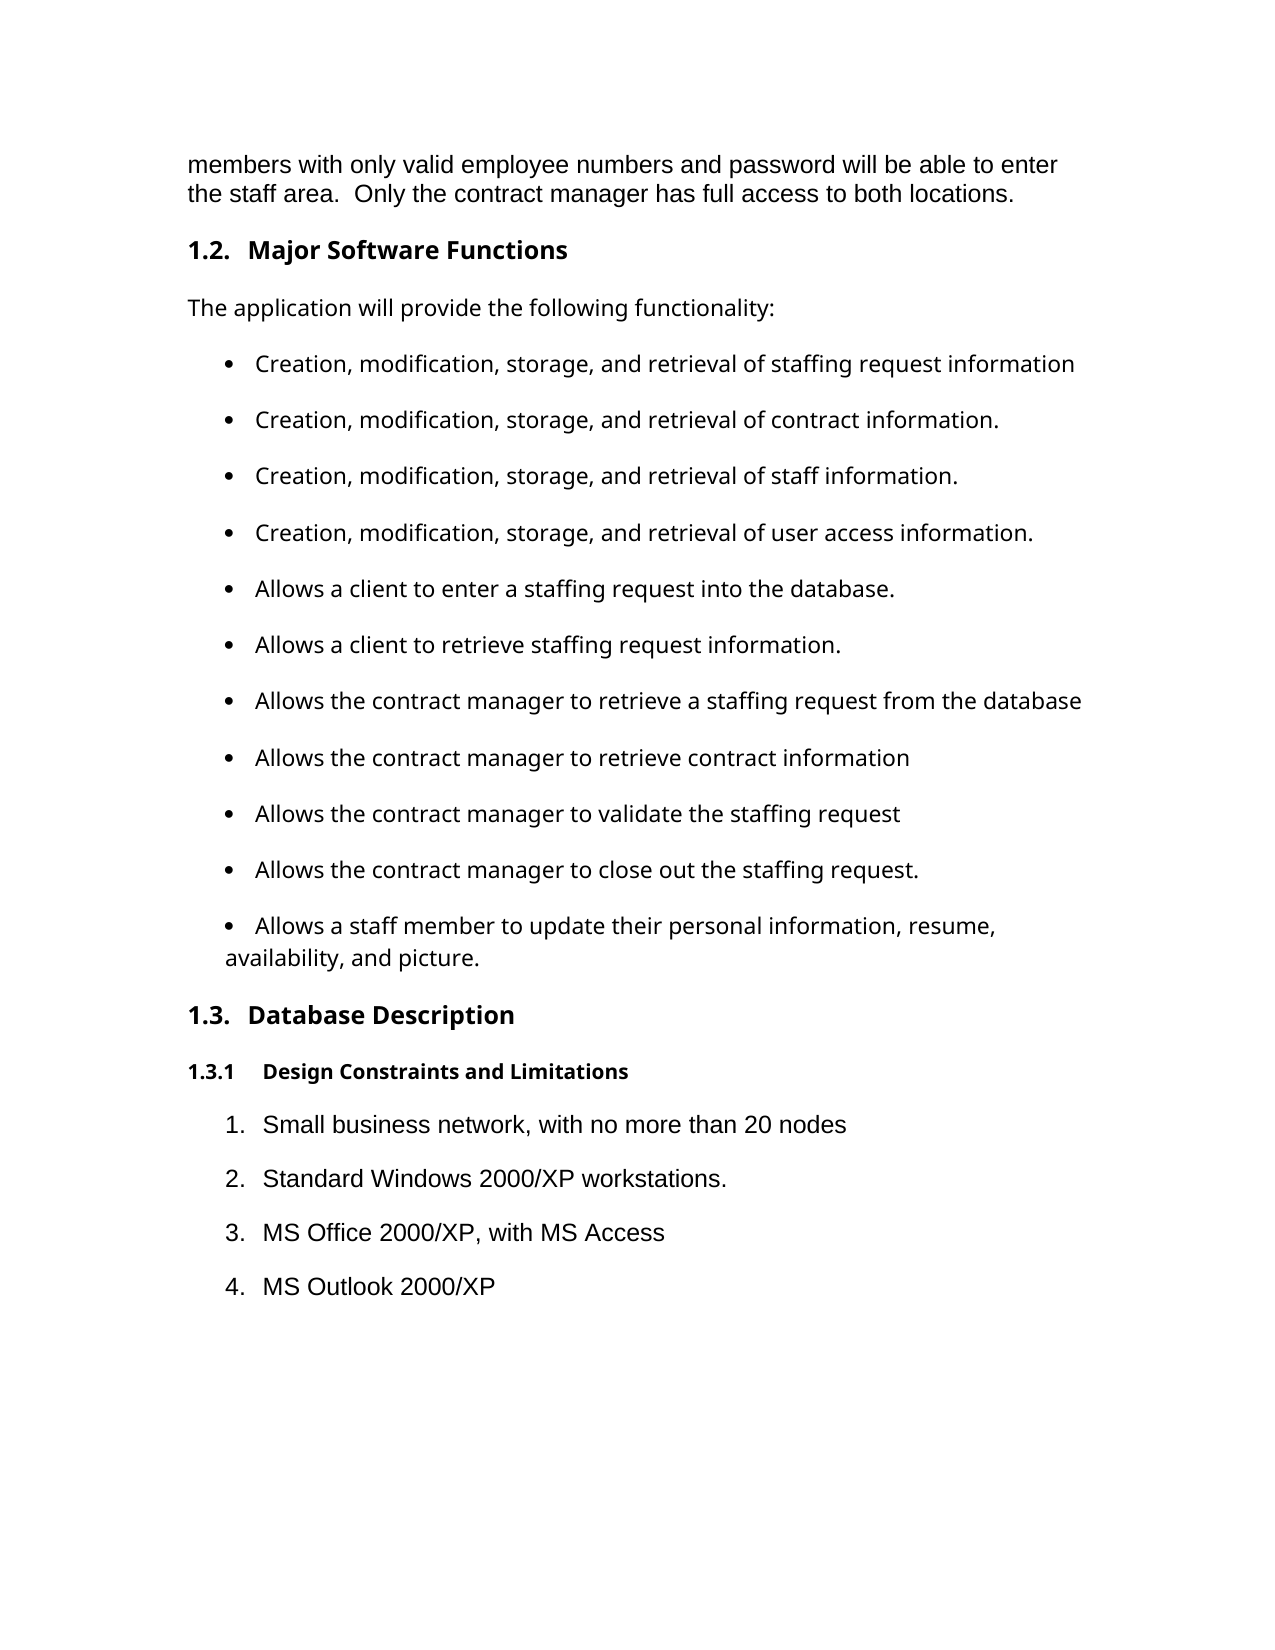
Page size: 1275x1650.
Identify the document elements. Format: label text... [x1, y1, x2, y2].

list Creation, modification, storage, and retrieval of user access information. [225, 517, 1087, 548]
list Allows the contract manager to retrieve contract information [225, 742, 1087, 773]
list Allows a client to enter a staffing request into the database. [225, 573, 1087, 604]
subtitle Design Constraints and Limitations [187, 1057, 1087, 1085]
list MS Outlook 2000/XP [225, 1272, 1087, 1300]
list Allows a client to retrieve staffing request information. [225, 629, 1087, 660]
list MS Office 2000/XP, with MS Access [225, 1218, 1087, 1247]
list Allows the contract manager to retrieve a staffing request from the database [225, 685, 1087, 717]
subtitle Database Description [187, 998, 1087, 1032]
list Allows the contract manager to validate the staffing request [225, 798, 1087, 829]
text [187, 150, 1087, 207]
list Creation, modification, storage, and retrieval of staff information. [225, 460, 1087, 492]
list Creation, modification, storage, and retrieval of contract information. [225, 404, 1087, 435]
list Allows the contract manager to close out the staffing request. [225, 854, 1087, 885]
text The application will provide the following functionality: [187, 292, 1087, 323]
subtitle Major Software Functions [187, 232, 1087, 267]
list Standard Windows 2000/XP workstations. [225, 1164, 1087, 1193]
list Allows a staff member to update their personal information, resume, availability, and picture. [225, 910, 1087, 973]
list Creation, modification, storage, and retrieval of staffing request information [225, 348, 1087, 379]
list Small business network, with no more than 20 nodes [225, 1110, 1087, 1139]
